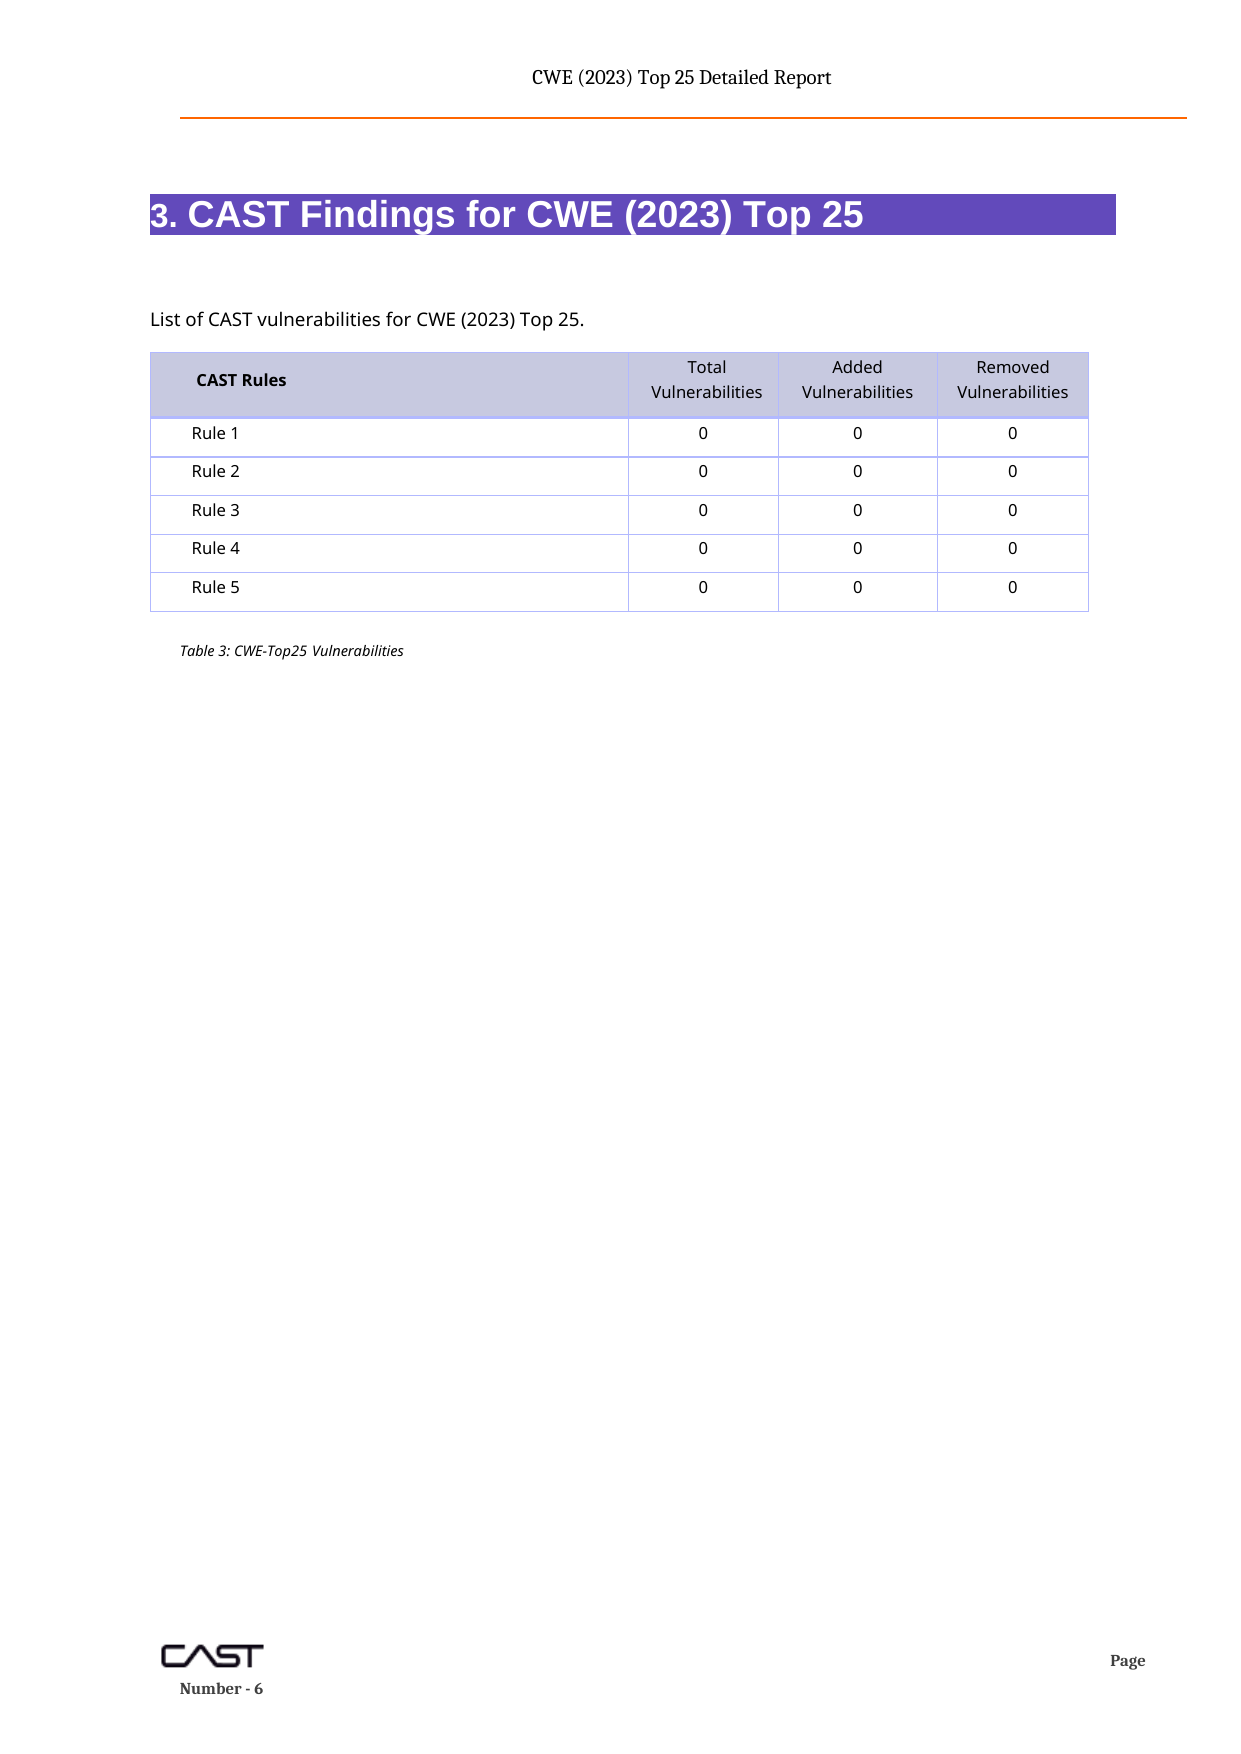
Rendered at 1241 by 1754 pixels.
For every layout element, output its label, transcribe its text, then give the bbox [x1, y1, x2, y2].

table_header Total Vulnerabilities [629, 353, 778, 416]
table_cell 0 [629, 573, 778, 611]
table_cell 0 [629, 496, 778, 533]
table_cell Rule 5 [151, 573, 628, 611]
table_header Added Vulnerabilities [779, 353, 937, 416]
table_cell Rule 3 [151, 496, 628, 533]
table_cell Rule 4 [151, 535, 628, 572]
table_cell 0 [629, 535, 778, 572]
table_header CAST Rules [151, 353, 628, 416]
table_cell 0 [629, 419, 778, 456]
table_cell 0 [938, 496, 1088, 533]
table_cell 0 [938, 458, 1088, 495]
table_cell 0 [629, 458, 778, 495]
text Table 3: CWE-Top25 Vulnerabilities [179, 612, 1184, 662]
subtitle CAST Findings for CWE (2023) Top 25 [150, 194, 1116, 235]
text List of CAST vulnerabilities for CWE (2023) Top 25. [150, 306, 1116, 332]
table_cell Rule 2 [151, 458, 628, 495]
table_cell 0 [779, 573, 937, 611]
table_cell 0 [779, 458, 937, 495]
table_header Removed Vulnerabilities [938, 353, 1088, 416]
table_cell 0 [938, 419, 1088, 456]
table_cell 0 [779, 419, 937, 456]
table_cell 0 [779, 496, 937, 533]
table_cell 0 [779, 535, 937, 572]
table_cell 0 [938, 535, 1088, 572]
table_cell 0 [938, 573, 1088, 611]
picture [150, 1633, 274, 1678]
table_cell Rule 1 [151, 419, 628, 456]
